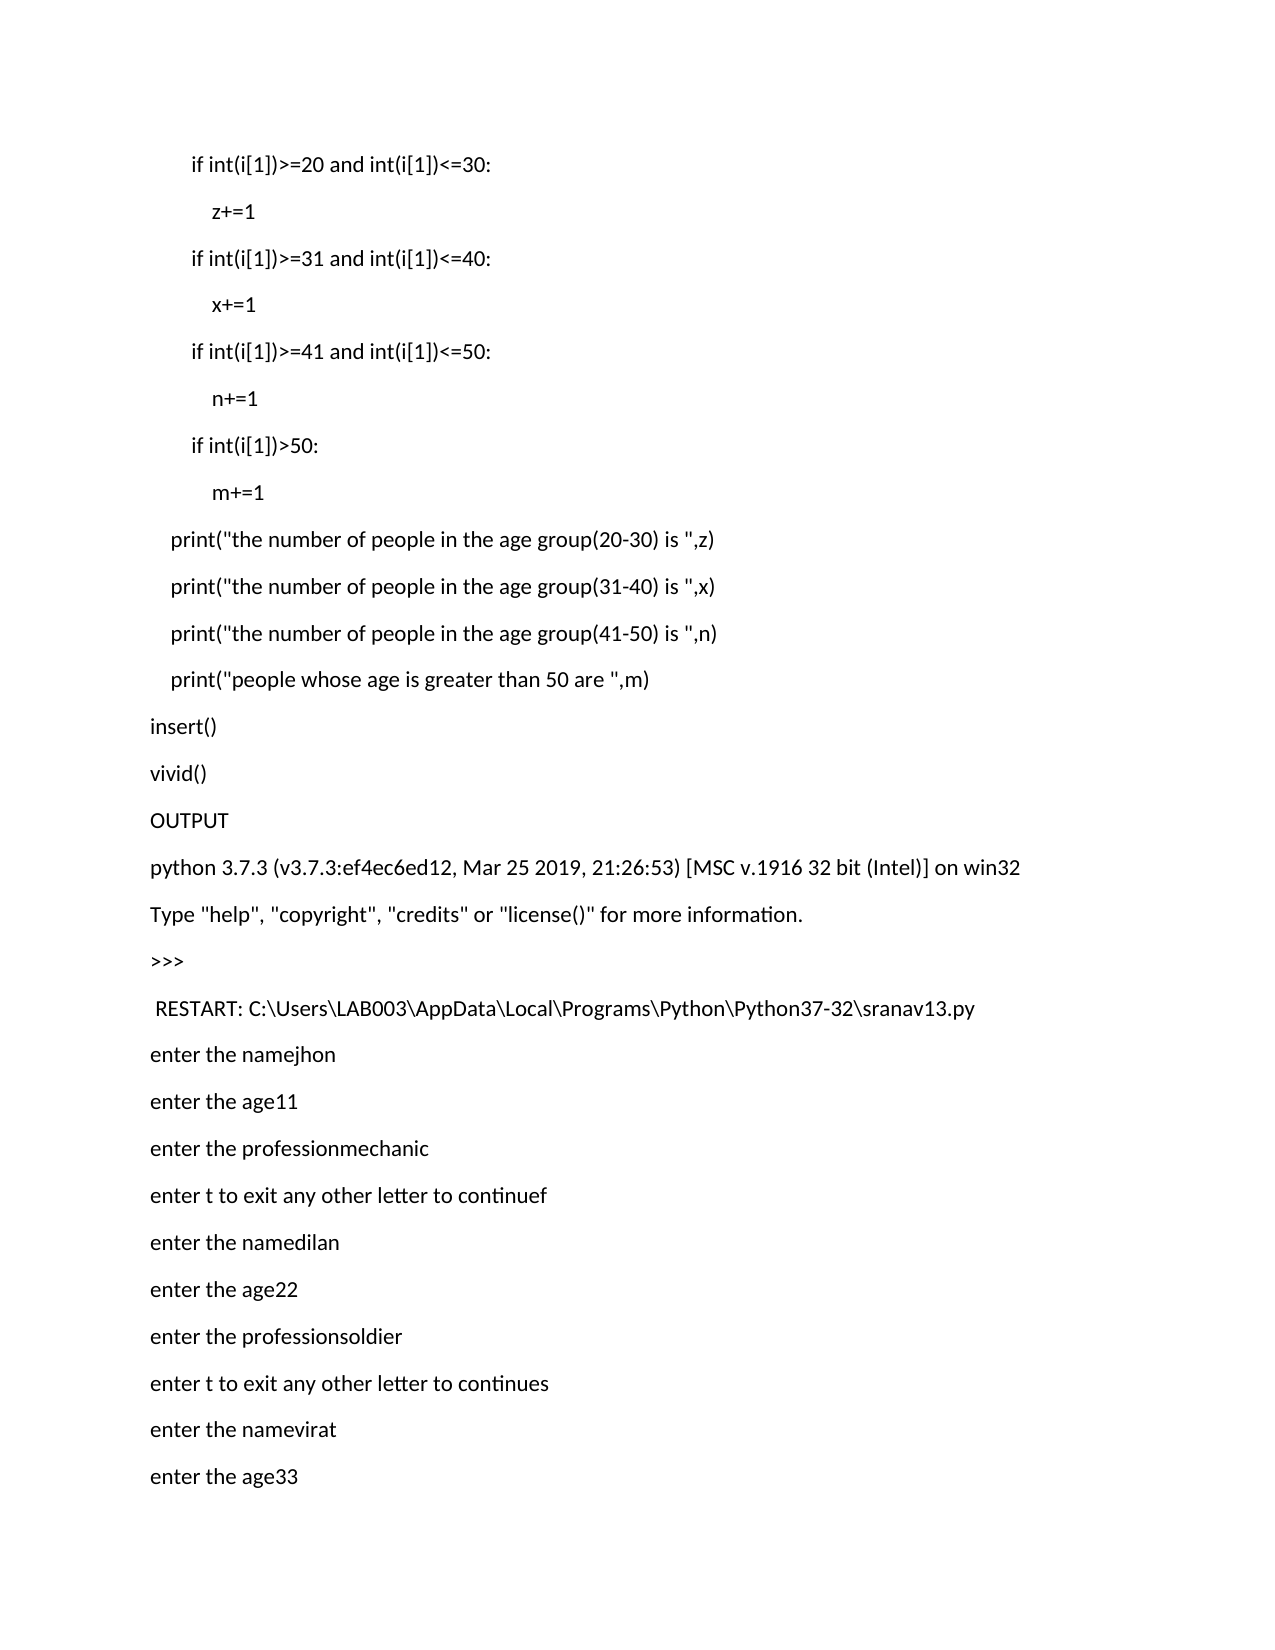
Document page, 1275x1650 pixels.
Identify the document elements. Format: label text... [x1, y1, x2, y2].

text enter t to exit any other letter to continues [150, 1369, 1125, 1397]
text vivid() [150, 759, 1125, 787]
text enter the namedilan [150, 1228, 1125, 1256]
text if int(i[1])>=31 and int(i[1])<=40: [150, 244, 1125, 272]
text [150, 1181, 1125, 1209]
text if int(i[1])>50: [150, 431, 1125, 459]
text if int(i[1])>=41 and int(i[1])<=50: [150, 337, 1125, 366]
text n+=1 [150, 384, 1125, 412]
text OUTPUT [150, 806, 1125, 834]
text enter the namevirat [150, 1416, 1125, 1444]
text enter the age33 [150, 1462, 1125, 1491]
text enter the professionmechanic [150, 1134, 1125, 1162]
text RESTART: C:\Users\LAB003\AppData\Local\Programs\Python\Python37-32\sranav13.py [150, 994, 1125, 1022]
text x+=1 [150, 291, 1125, 319]
text insert() [150, 712, 1125, 741]
text enter the age22 [150, 1275, 1125, 1303]
text print("the number of people in the age group(31-40) is ",x) [150, 572, 1125, 600]
text print("people whose age is greater than 50 are ",m) [150, 666, 1125, 694]
text python 3.7.3 (v3.7.3:ef4ec6ed12, Mar 25 2019, 21:26:53) [MSC v.1916 32 bit (Intel)] on win32 [150, 853, 1125, 881]
text if int(i[1])>=20 and int(i[1])<=30: [150, 150, 1125, 178]
text enter the namejhon [150, 1041, 1125, 1069]
text print("the number of people in the age group(41-50) is ",n) [150, 619, 1125, 647]
text enter the professionsoldier [150, 1322, 1125, 1350]
text Type "help", "copyright", "credits" or "license()" for more information. [150, 900, 1125, 928]
text z+=1 [150, 197, 1125, 225]
text print("the number of people in the age group(20-30) is ",z) [150, 525, 1125, 553]
text >>> [150, 947, 1125, 975]
text m+=1 [150, 478, 1125, 506]
text enter the age11 [150, 1087, 1125, 1116]
